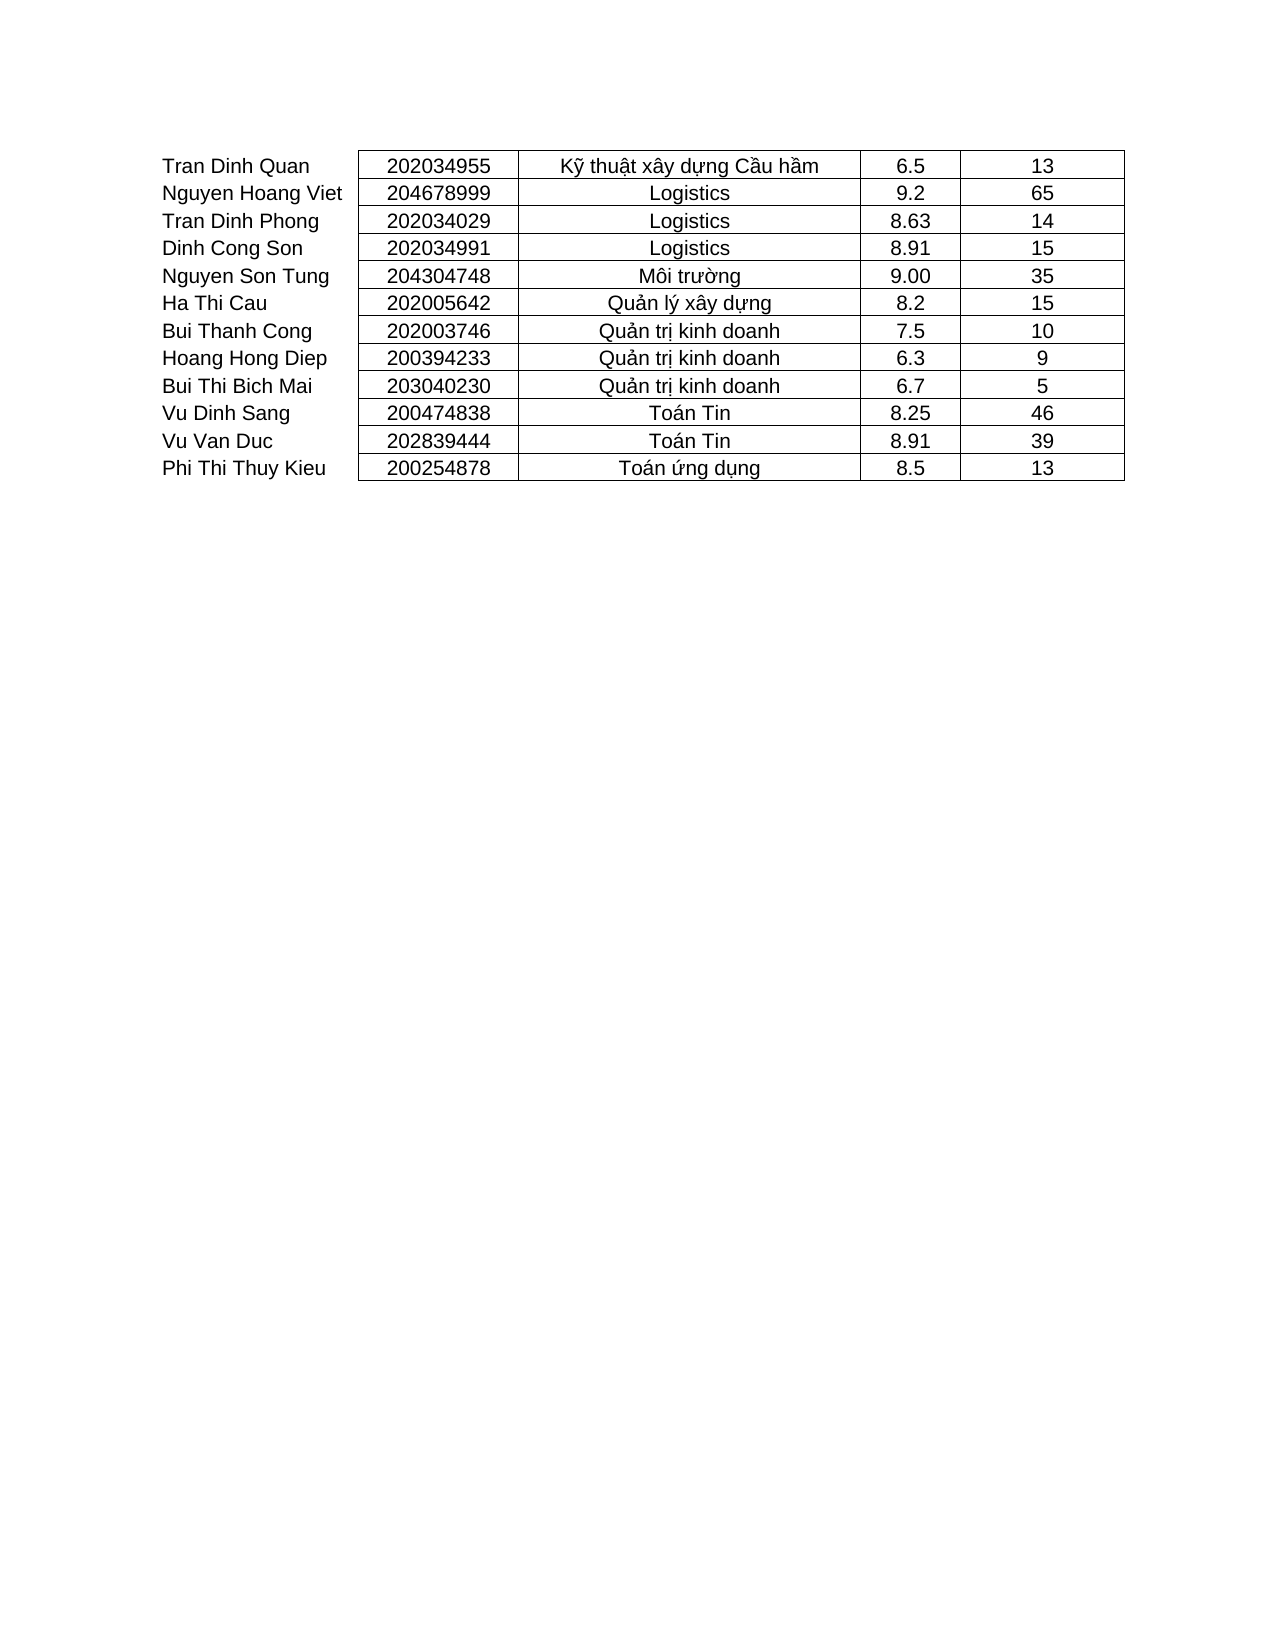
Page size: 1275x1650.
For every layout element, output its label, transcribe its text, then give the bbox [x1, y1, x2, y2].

table_cell 46 [961, 399, 1124, 425]
table_cell 8.5 [861, 454, 960, 480]
table_cell Vu Dinh Sang [151, 398, 358, 425]
table_cell 6.3 [861, 344, 960, 370]
table_cell 5 [961, 371, 1124, 397]
table_cell 204678999 [359, 179, 518, 205]
table_cell Toán Tin [519, 426, 860, 452]
table_cell 202003746 [359, 316, 518, 342]
table_cell 202034955 [359, 151, 518, 177]
table_cell Hoang Hong Diep [151, 343, 358, 370]
table_cell 65 [961, 179, 1124, 205]
table_cell 14 [961, 206, 1124, 232]
table_cell 15 [961, 234, 1124, 260]
table_cell Logistics [519, 234, 860, 260]
table_cell 10 [961, 316, 1124, 342]
table_cell 202034029 [359, 206, 518, 232]
table_cell Nguyen Hoang Viet [151, 178, 358, 205]
table_cell 13 [961, 454, 1124, 480]
table_cell 9.2 [861, 179, 960, 205]
table_cell Logistics [519, 206, 860, 232]
table_cell 6.7 [861, 371, 960, 397]
table_cell Quản trị kinh doanh [519, 371, 860, 397]
table_cell 202034991 [359, 234, 518, 260]
table_cell Tran Dinh Quan [151, 150, 358, 177]
table_cell 39 [961, 426, 1124, 452]
table_cell Phi Thi Thuy Kieu [151, 453, 358, 480]
table_cell 7.5 [861, 316, 960, 342]
table_cell Kỹ thuật xây dựng Cầu hầm [519, 151, 860, 177]
table_cell Vu Van Duc [151, 425, 358, 452]
table_cell 202005642 [359, 289, 518, 315]
table_cell 200394233 [359, 344, 518, 370]
table_cell Quản lý xây dựng [519, 289, 860, 315]
table_cell Bui Thi Bich Mai [151, 370, 358, 397]
table_cell 8.25 [861, 399, 960, 425]
table_cell 6.5 [861, 151, 960, 177]
table_cell Logistics [519, 179, 860, 205]
table_cell 200254878 [359, 454, 518, 480]
table_cell 8.63 [861, 206, 960, 232]
table_cell 202839444 [359, 426, 518, 452]
table_cell 8.91 [861, 426, 960, 452]
table_cell 35 [961, 261, 1124, 287]
table_cell Dinh Cong Son [151, 233, 358, 260]
table_cell 9.00 [861, 261, 960, 287]
table_cell Toán Tin [519, 399, 860, 425]
table_cell 203040230 [359, 371, 518, 397]
table_cell Nguyen Son Tung [151, 260, 358, 287]
table_cell 15 [961, 289, 1124, 315]
table_cell Bui Thanh Cong [151, 315, 358, 342]
table_cell Tran Dinh Phong [151, 205, 358, 232]
table_cell Ha Thi Cau [151, 288, 358, 315]
table_cell 200474838 [359, 399, 518, 425]
table_cell Toán ứng dụng [519, 454, 860, 480]
table_cell 8.2 [861, 289, 960, 315]
table_cell Quản trị kinh doanh [519, 344, 860, 370]
table_cell 13 [961, 151, 1124, 177]
table_cell Môi trường [519, 261, 860, 287]
table_cell 204304748 [359, 261, 518, 287]
table_cell 9 [961, 344, 1124, 370]
table_cell Quản trị kinh doanh [519, 316, 860, 342]
table_cell 8.91 [861, 234, 960, 260]
